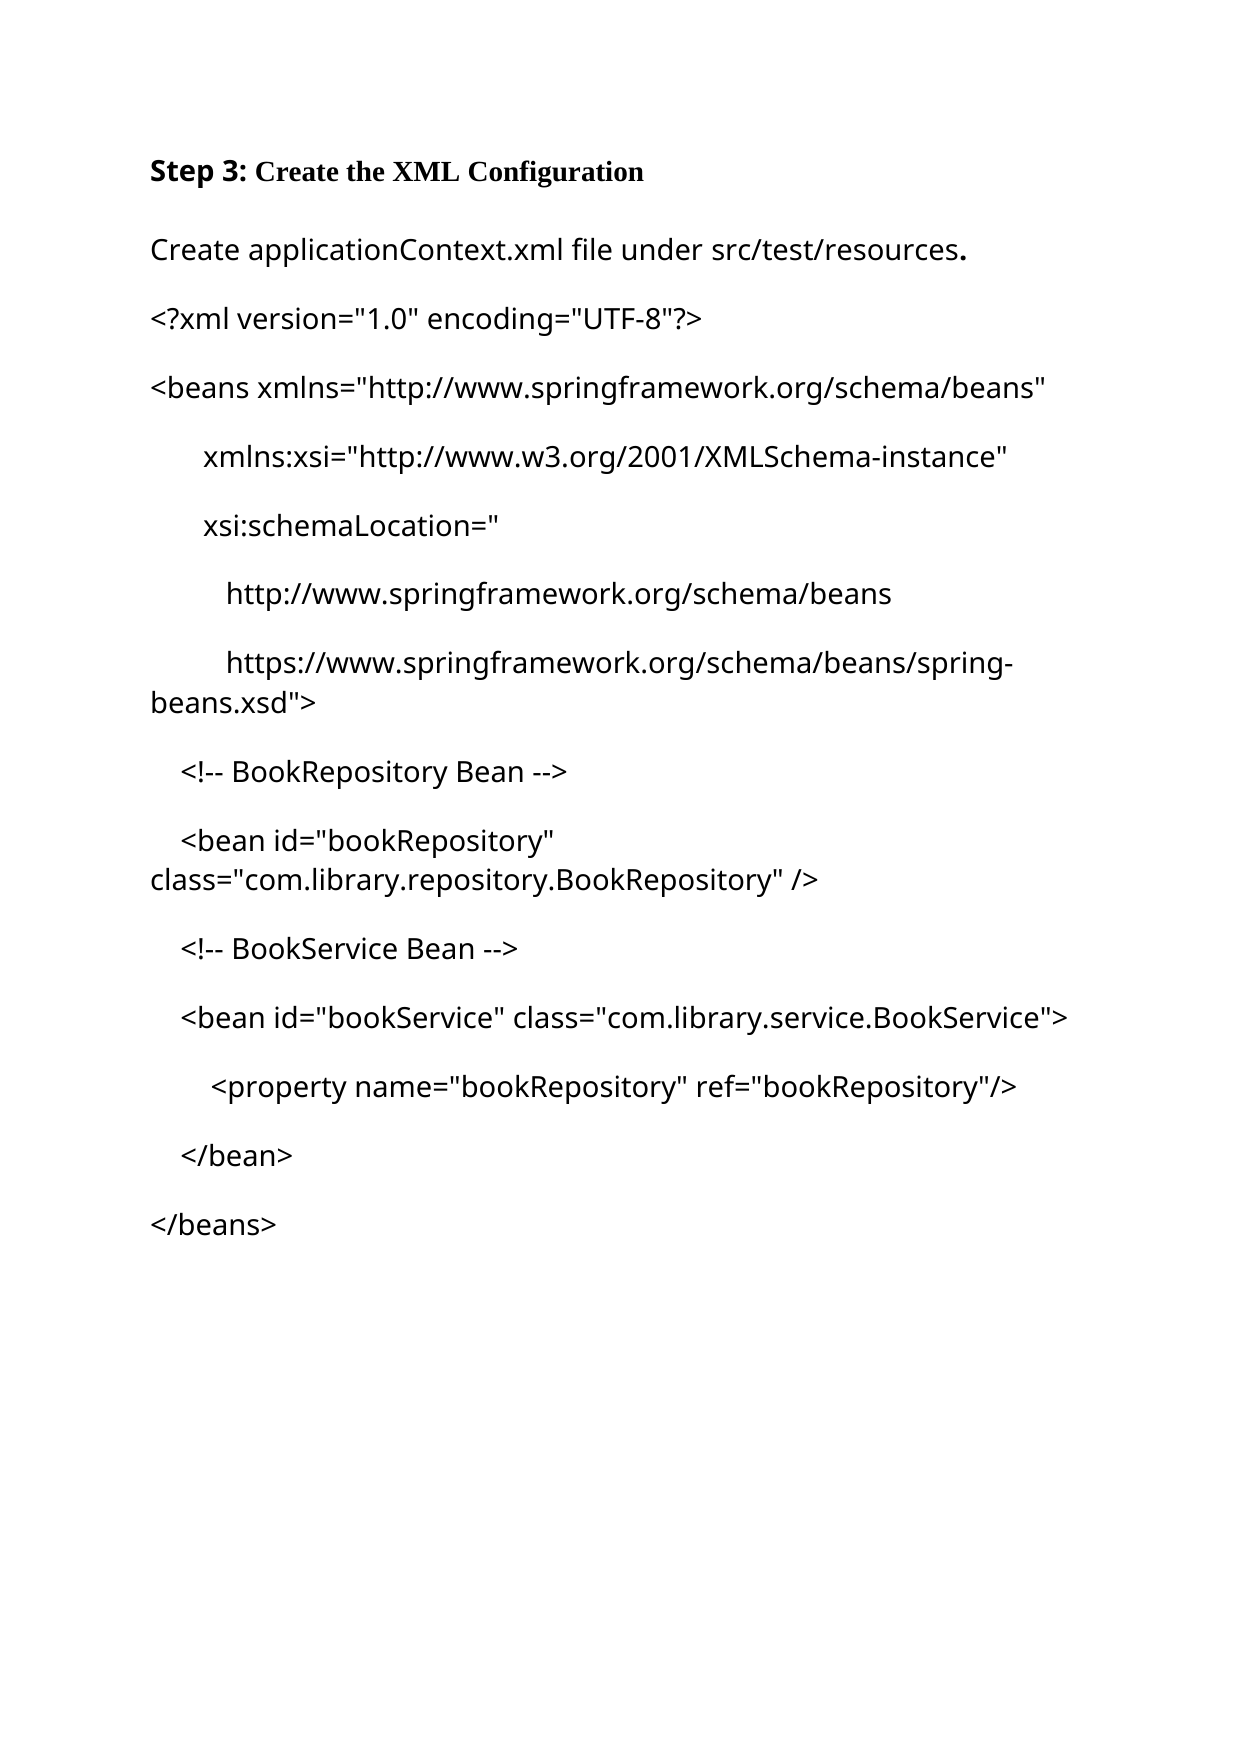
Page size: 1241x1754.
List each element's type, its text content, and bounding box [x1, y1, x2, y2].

text xsi:schemaLocation=" [150, 505, 1090, 544]
text <bean id="bookService" class="com.library.service.BookService"> [150, 997, 1090, 1037]
text xmlns:xsi="http://www.w3.org/2001/XMLSchema-instance" [150, 436, 1090, 476]
text <!-- BookService Bean --> [150, 928, 1090, 968]
text </beans> [150, 1204, 1090, 1243]
text http://www.springframework.org/schema/beans [150, 574, 1090, 613]
text <property name="bookRepository" ref="bookRepository"/> [150, 1066, 1090, 1106]
text https://www.springframework.org/schema/beans/spring-beans.xsd"> [150, 642, 1090, 722]
text <!-- BookRepository Bean --> [150, 751, 1090, 791]
text </bean> [150, 1135, 1090, 1175]
text <beans xmlns="http://www.springframework.org/schema/beans" [150, 367, 1090, 407]
text <?xml version="1.0" encoding="UTF-8"?> [150, 298, 1090, 338]
text <bean id="bookRepository" class="com.library.repository.BookRepository" /> [150, 820, 1090, 899]
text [150, 150, 1090, 269]
